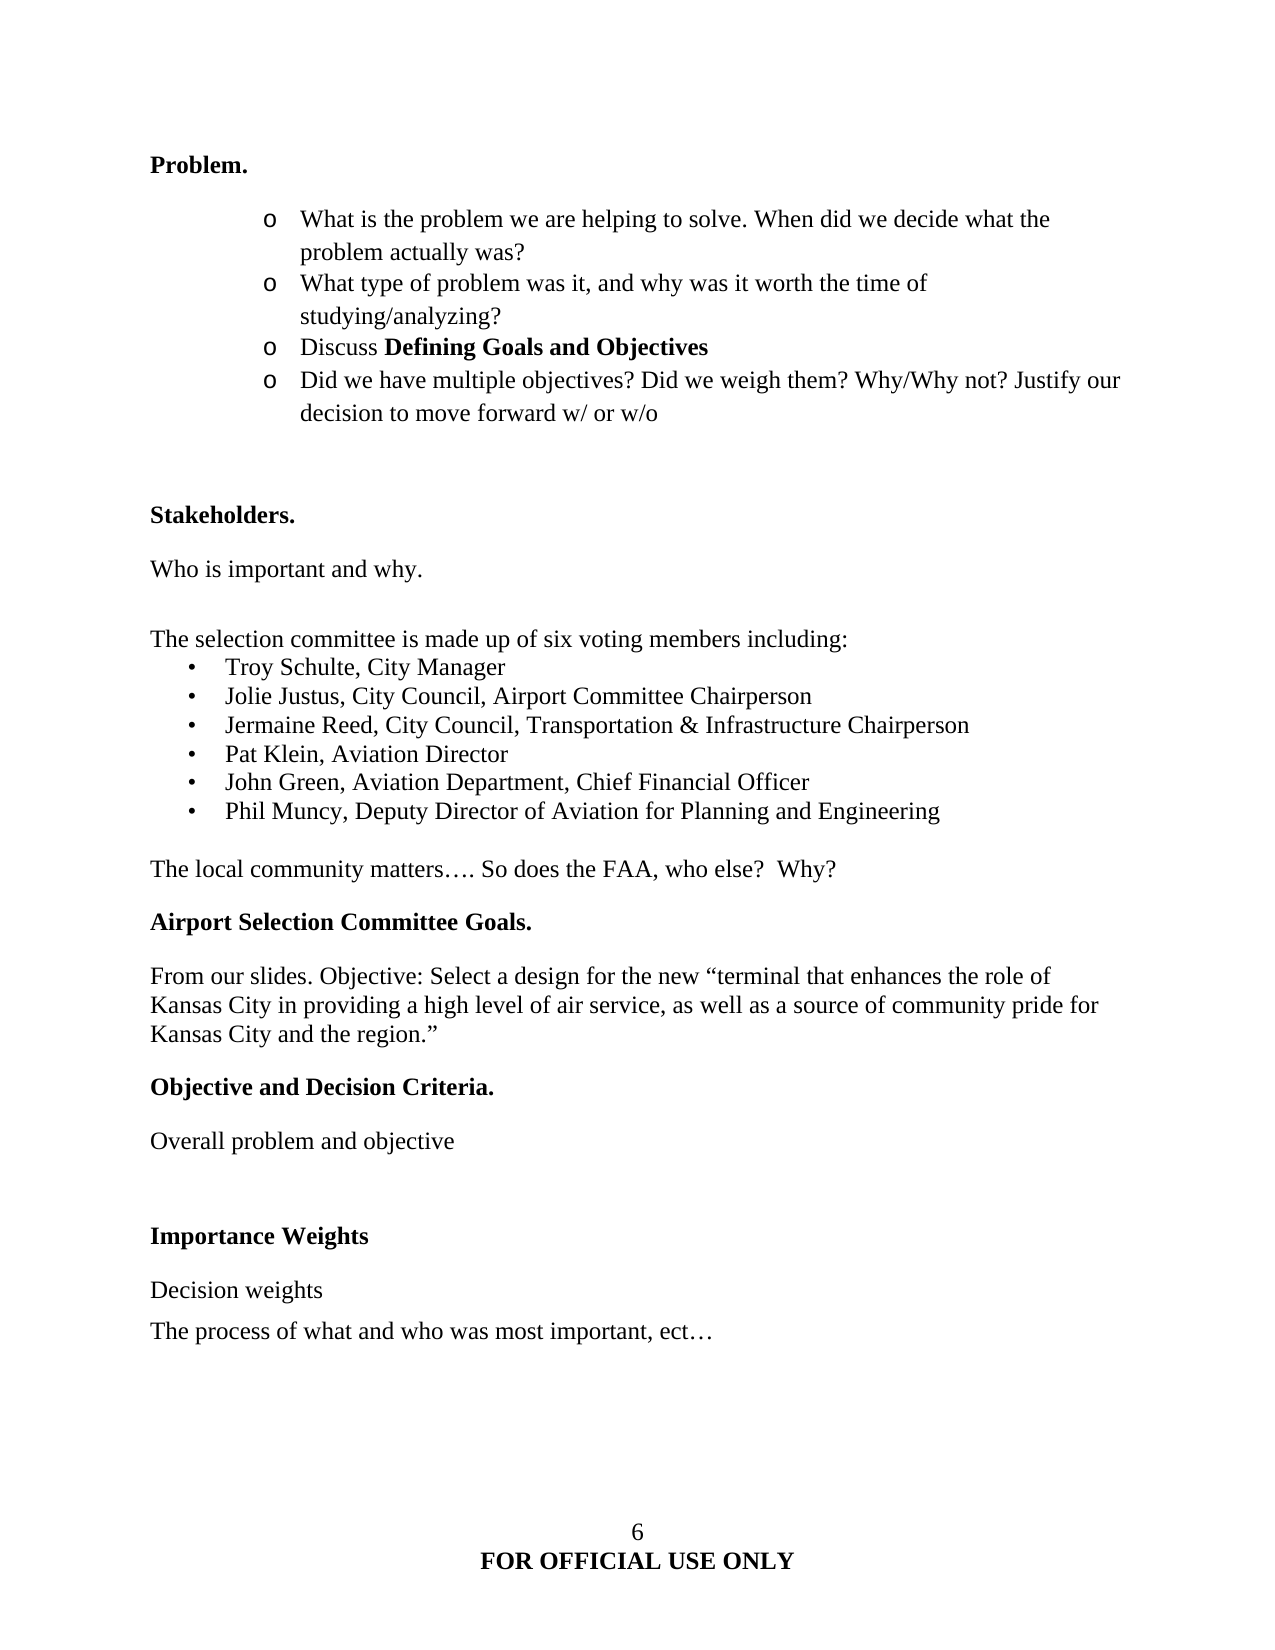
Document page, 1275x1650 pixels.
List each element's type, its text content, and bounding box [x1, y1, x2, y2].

text The local community matters…. So does the FAA, who else? Why? [150, 854, 1125, 882]
subtitle Importance Weights [150, 1221, 1125, 1250]
list Troy Schulte, City Manager [187, 652, 1125, 681]
list What type of problem was it, and why was it worth the time of studying/analyzing? [262, 268, 1125, 330]
subtitle Stakeholders. [150, 500, 1125, 529]
text Decision weights [150, 1275, 1125, 1304]
list John Green, Aviation Department, Chief Financial Officer [187, 767, 1125, 796]
list What is the problem we are helping to solve. When did we decide what the problem actually was? [262, 204, 1125, 266]
list Phil Muncy, Deputy Director of Aviation for Planning and Engineering [187, 796, 1125, 825]
list Pat Klein, Aviation Director [187, 739, 1125, 767]
text Overall problem and objective [150, 1126, 1125, 1155]
list Discuss Defining Goals and Objectives [262, 332, 1125, 363]
subtitle Airport Selection Committee Goals. [150, 907, 1125, 936]
text The process of what and who was most important, ect… [150, 1316, 1125, 1345]
list Did we have multiple objectives? Did we weigh them? Why/Why not? Justify our decision to move forward w/ or w/o [262, 365, 1125, 427]
subtitle Problem. [150, 150, 1125, 179]
list Jolie Justus, City Council, Airport Committee Chairperson [187, 681, 1125, 710]
text From our slides. Objective: Select a design for the new “terminal that enhances the role of Kansas City in providing a high level of air service, as well as a source of community pride for Kansas City and the region.” [150, 961, 1125, 1047]
text The selection committee is made up of six voting members including: [150, 624, 1125, 652]
list Jermaine Reed, City Council, Transportation & Infrastructure Chairperson [187, 710, 1125, 739]
text Who is important and why. [150, 554, 1125, 582]
subtitle Objective and Decision Criteria. [150, 1072, 1125, 1101]
